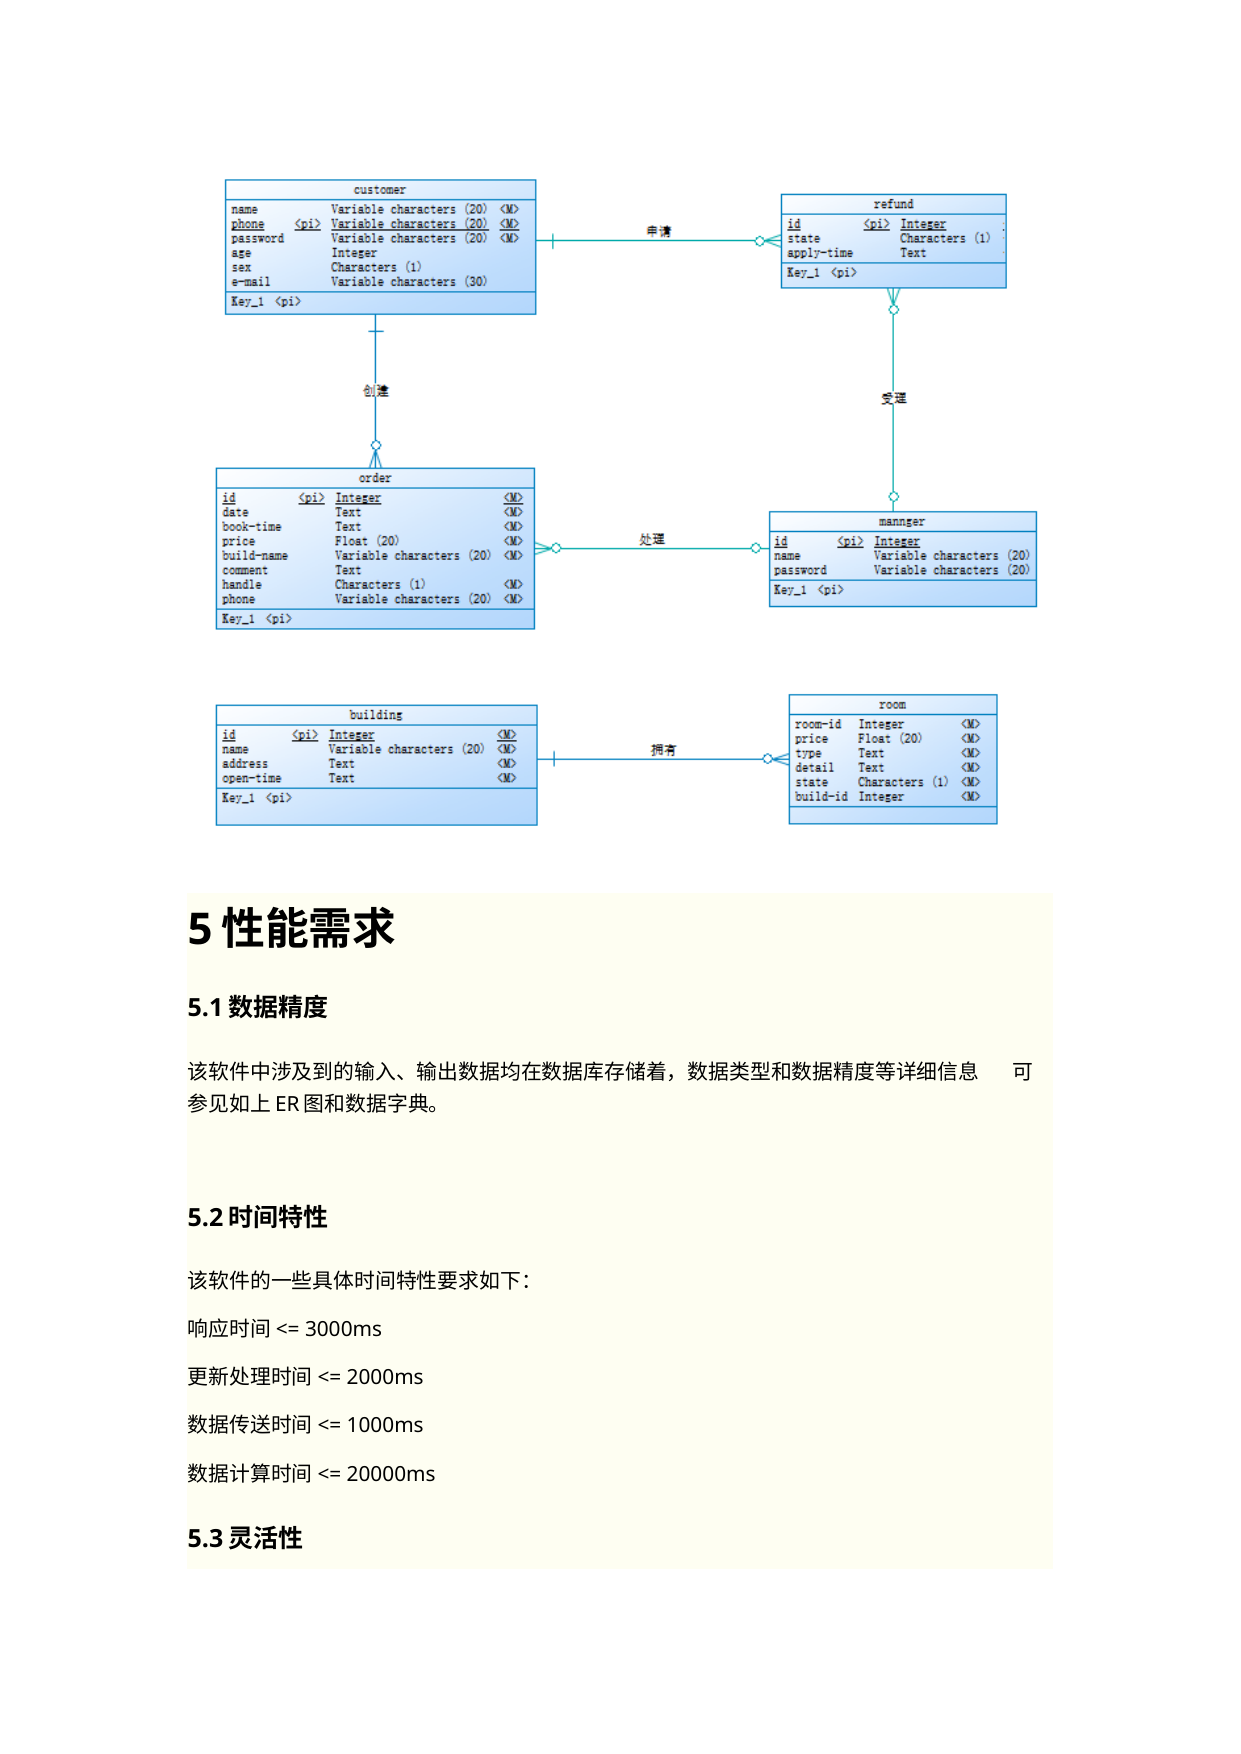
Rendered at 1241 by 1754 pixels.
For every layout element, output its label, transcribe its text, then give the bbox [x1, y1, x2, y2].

text 该软件中涉及到的输入、输出数据均在数据库存储着，数据类型和数据精度等详细信息 可参见如上ER图和数据字典。 [187, 1054, 1053, 1119]
picture [187, 162, 1053, 847]
text 数据传送时间 <= 1000ms [187, 1408, 1053, 1440]
text 更新处理时间 <= 2000ms [187, 1359, 1053, 1392]
text 该软件的一些具体时间特性要求如下： [187, 1263, 1053, 1296]
subtitle 5.3灵活性 [187, 1504, 1053, 1569]
text 数据计算时间 <= 20000ms [187, 1456, 1053, 1488]
subtitle 5.1数据精度 [187, 973, 1053, 1038]
subtitle 5性能需求 [187, 893, 1053, 958]
text 响应时间 <= 3000ms [187, 1311, 1053, 1344]
subtitle 5.2时间特性 [187, 1183, 1053, 1248]
